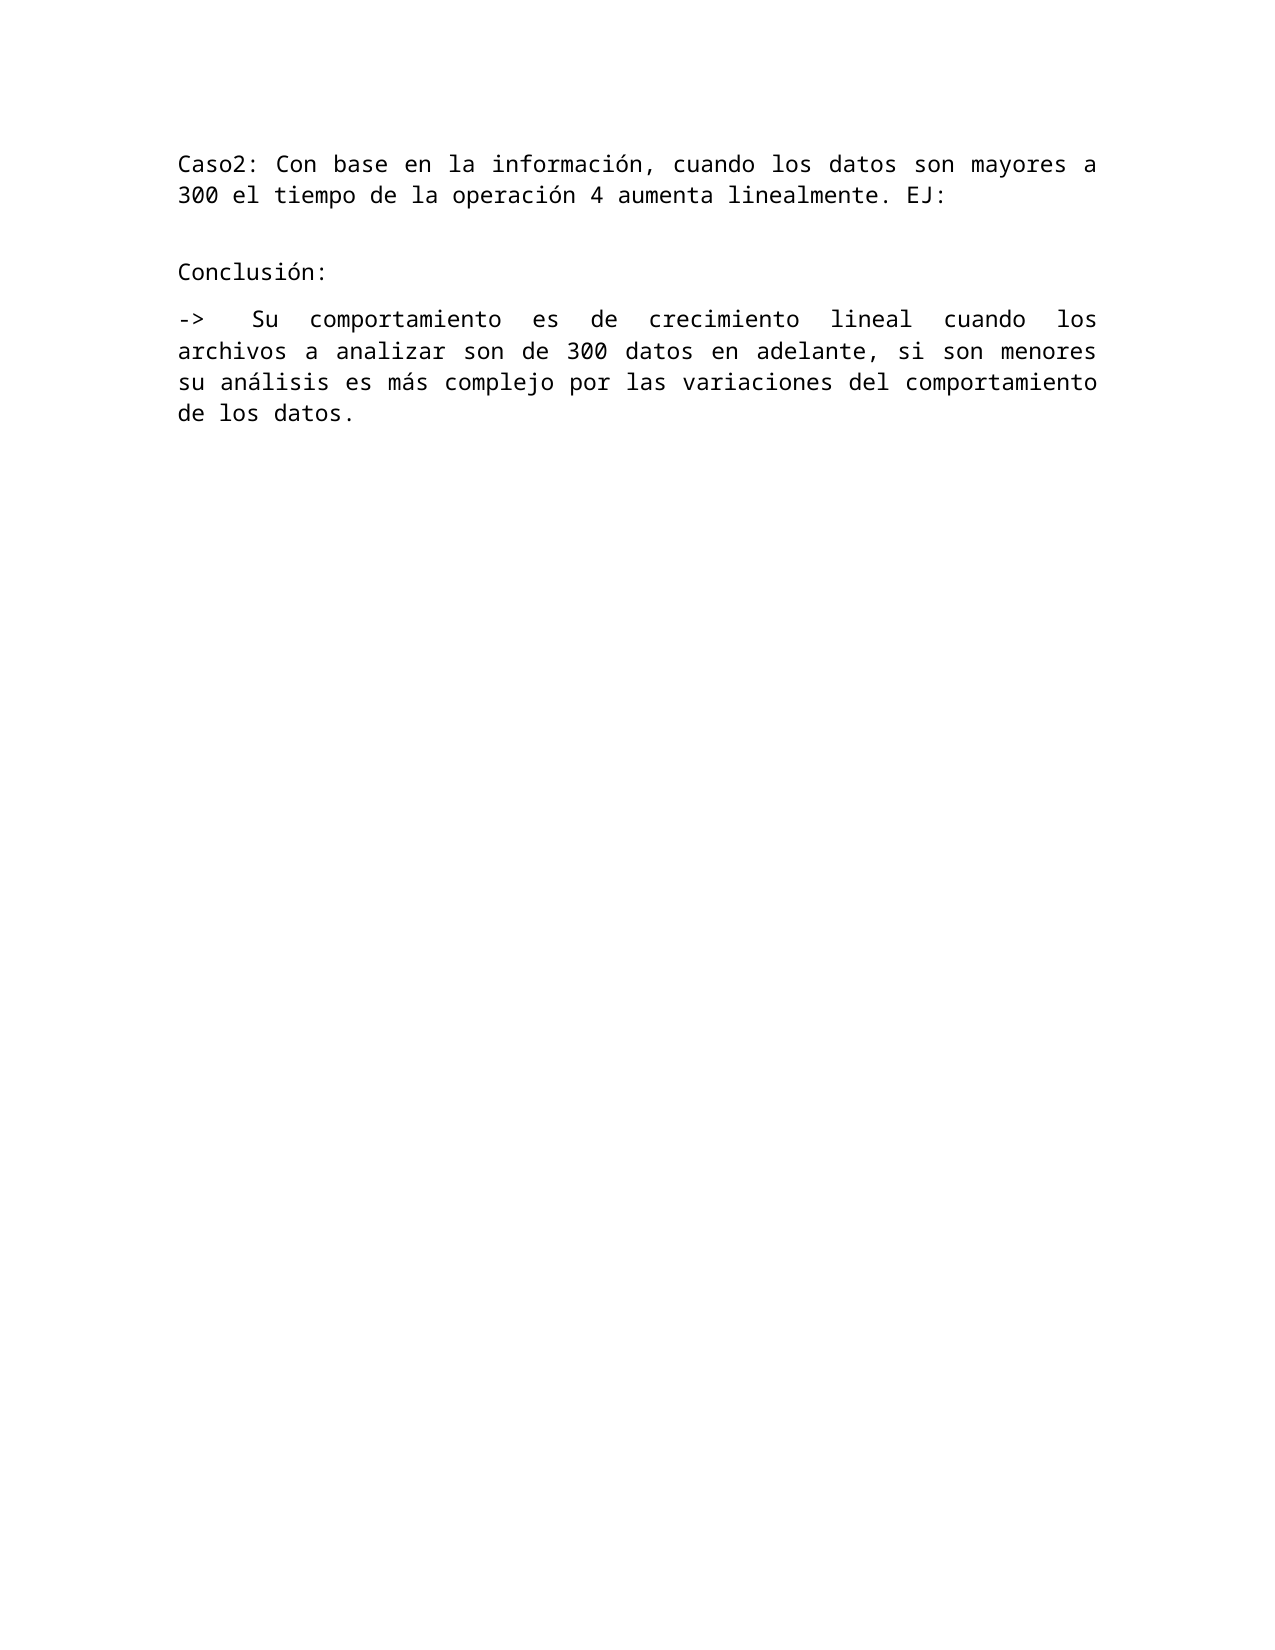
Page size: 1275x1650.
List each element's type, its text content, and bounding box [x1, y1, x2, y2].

text Caso2: Con base en la información, cuando los datos son mayores a 300 el tiempo de la operación 4 aumenta linealmente. EJ: [177, 148, 1098, 210]
text Conclusión: [177, 256, 1098, 287]
text -> Su comportamiento es de crecimiento lineal cuando los archivos a analizar son de 300 datos en adelante, si son menores su análisis es más complejo por las variaciones del comportamiento de los datos. [177, 303, 1098, 428]
